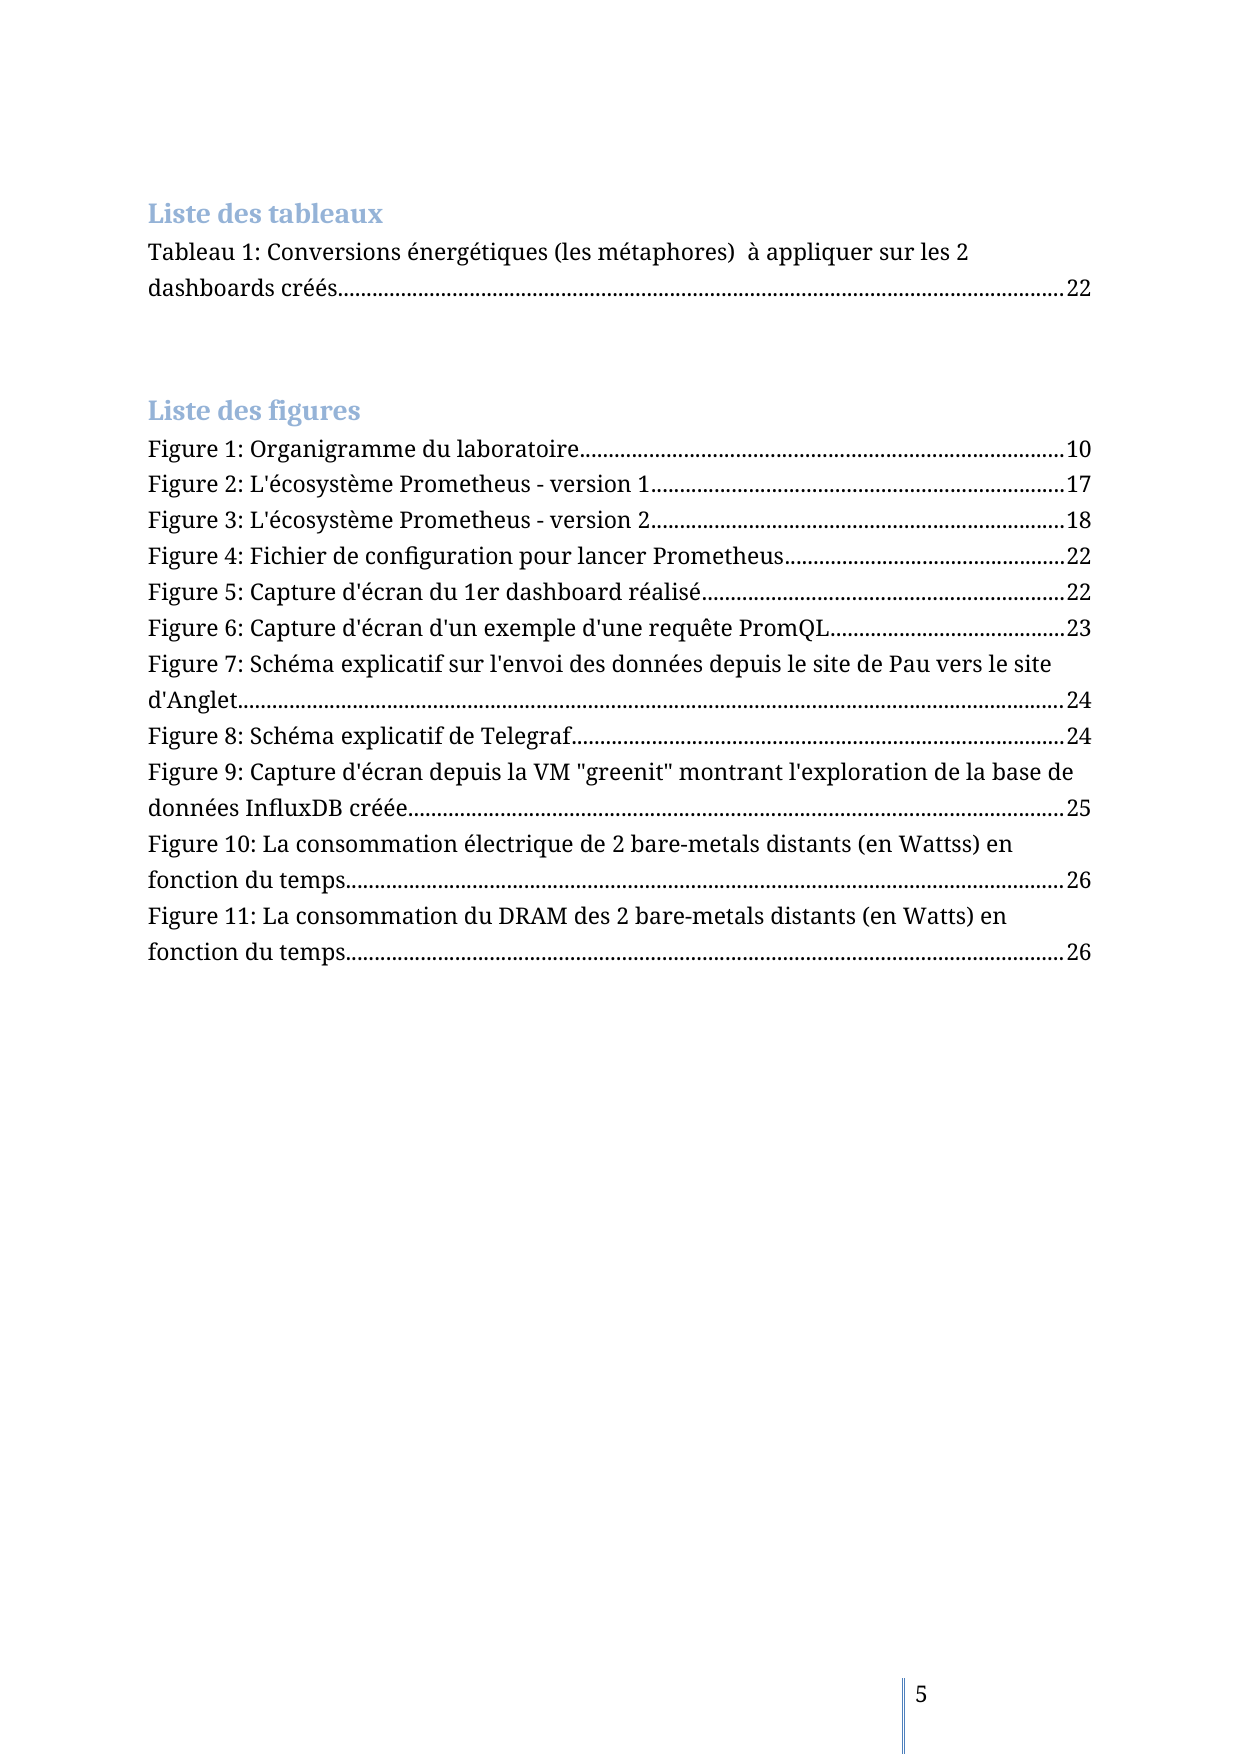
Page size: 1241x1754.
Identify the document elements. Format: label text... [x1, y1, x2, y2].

text Figure 10: La consommation électrique de 2 bare-metals distants (en Wattss) en fonction du temps 26 [148, 828, 1093, 895]
subtitle Liste des tableaux [148, 198, 1093, 231]
text Figure 4: Fichier de configuration pour lancer Prometheus 22 [148, 540, 1093, 572]
text Figure 7: Schéma explicatif sur l'envoi des données depuis le site de Pau vers le site d'Anglet 24 [148, 648, 1093, 715]
text Tableau 1: Conversions énergétiques (les métaphores) à appliquer sur les 2 dashboards créés 22 [148, 236, 1093, 303]
text Figure 9: Capture d'écran depuis la VM "greenit" montrant l'exploration de la base de données InfluxDB créée 25 [148, 756, 1093, 823]
subtitle Liste des figures [148, 394, 1093, 427]
text Figure 2: L'écosystème Prometheus - version 1 17 [148, 468, 1093, 500]
text Figure 8: Schéma explicatif de Telegraf 24 [148, 720, 1093, 751]
text Figure 3: L'écosystème Prometheus - version 2 18 [148, 504, 1093, 536]
text Figure 5: Capture d'écran du 1er dashboard réalisé 22 [148, 576, 1093, 607]
text Figure 1: Organigramme du laboratoire 10 [148, 432, 1093, 464]
text Figure 6: Capture d'écran d'un exemple d'une requête PromQL 23 [148, 612, 1093, 643]
text Figure 11: La consommation du DRAM des 2 bare-metals distants (en Watts) en fonction du temps 26 [148, 900, 1093, 967]
